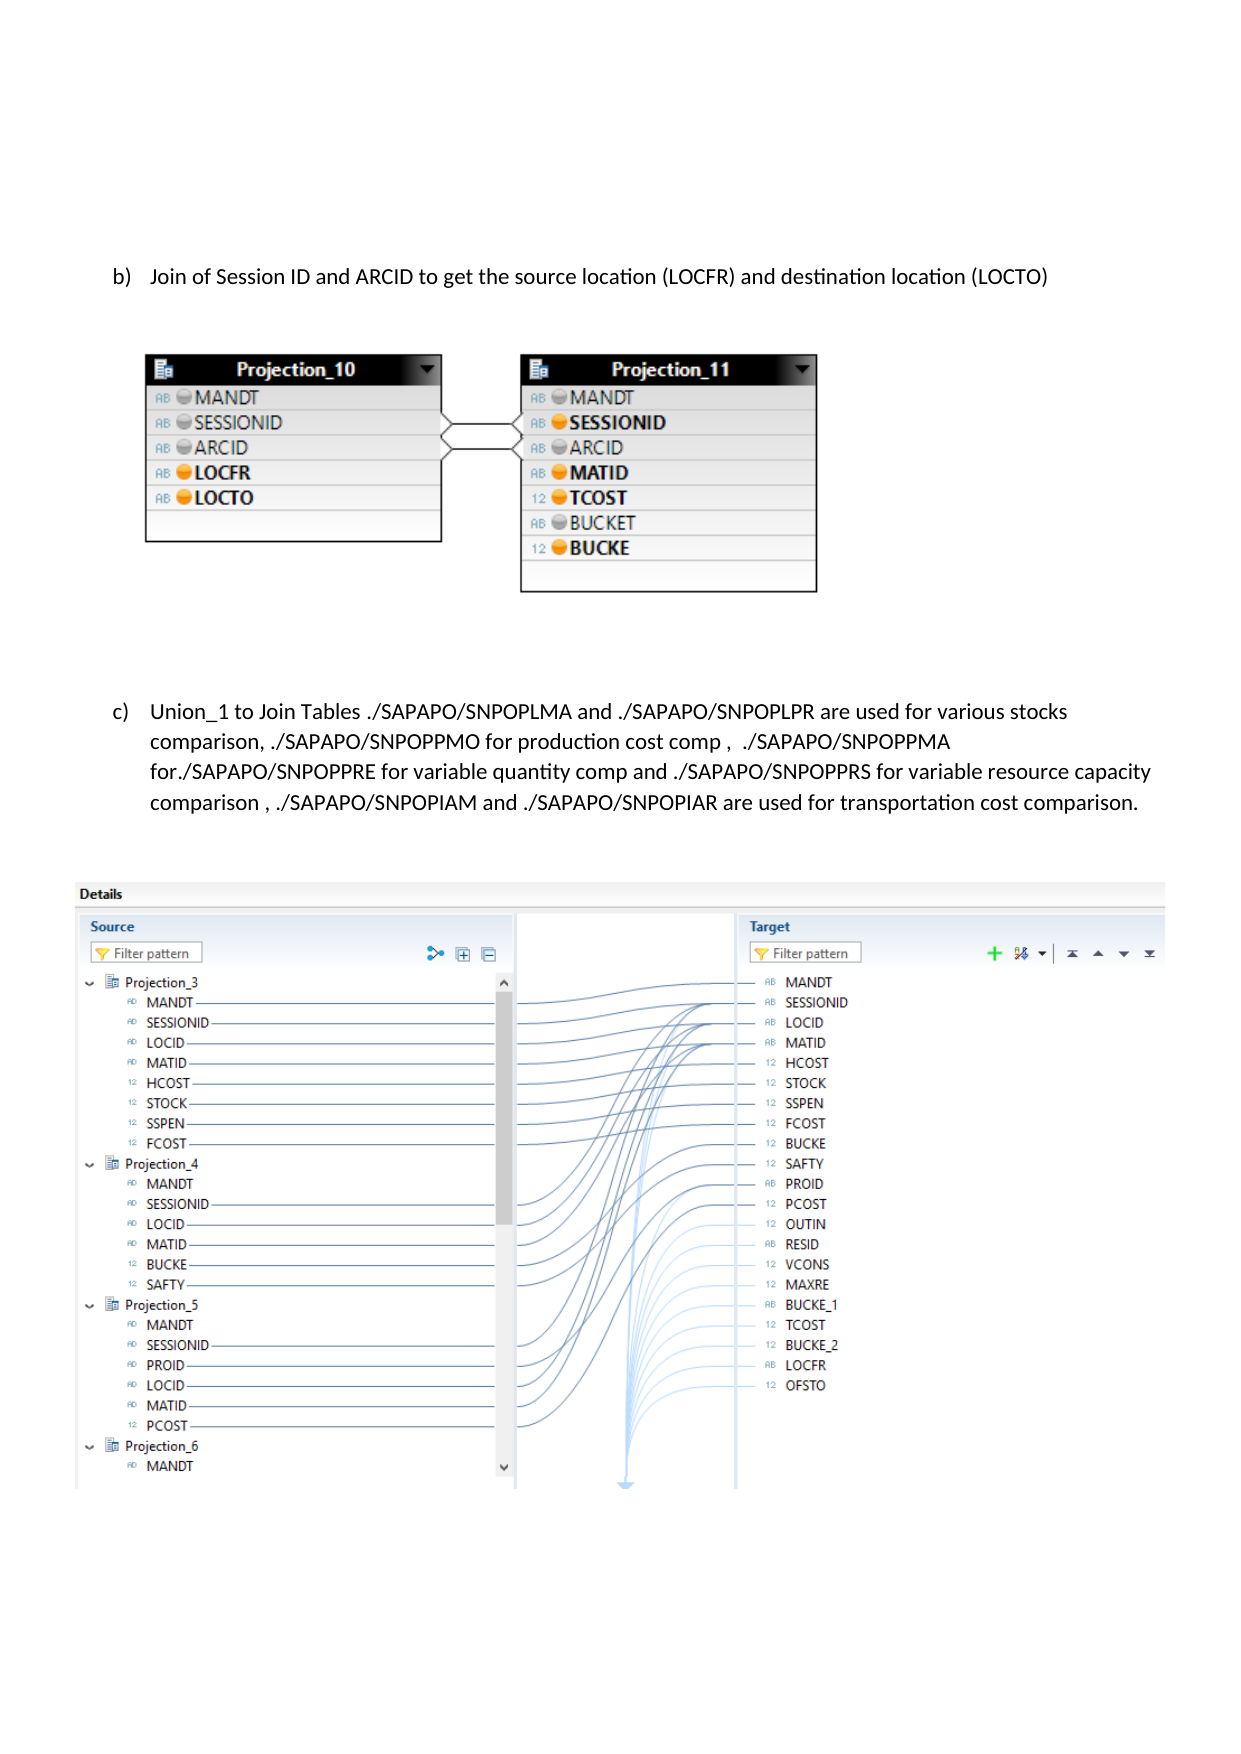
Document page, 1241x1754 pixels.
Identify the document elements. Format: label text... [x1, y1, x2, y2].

picture [75, 309, 866, 679]
list Join of Session ID and ARCID to get the source location (LOCFR) and destination location (LOCTO) [112, 262, 1165, 291]
picture [75, 881, 1166, 1489]
list Union_1 to Join Tables ./SAPAPO/SNPOPLMA and ./SAPAPO/SNPOPLPR are used for various stocks comparison, ./SAPAPO/SNPOPPMO for production cost comp , ./SAPAPO/SNPOPPMA for./SAPAPO/SNPOPPRE for variable quantity comp and ./SAPAPO/SNPOPPRS for variable resource capacity comparison , ./SAPAPO/SNPOPIAM and ./SAPAPO/SNPOPIAR are used for transportation cost comparison. [112, 697, 1165, 816]
